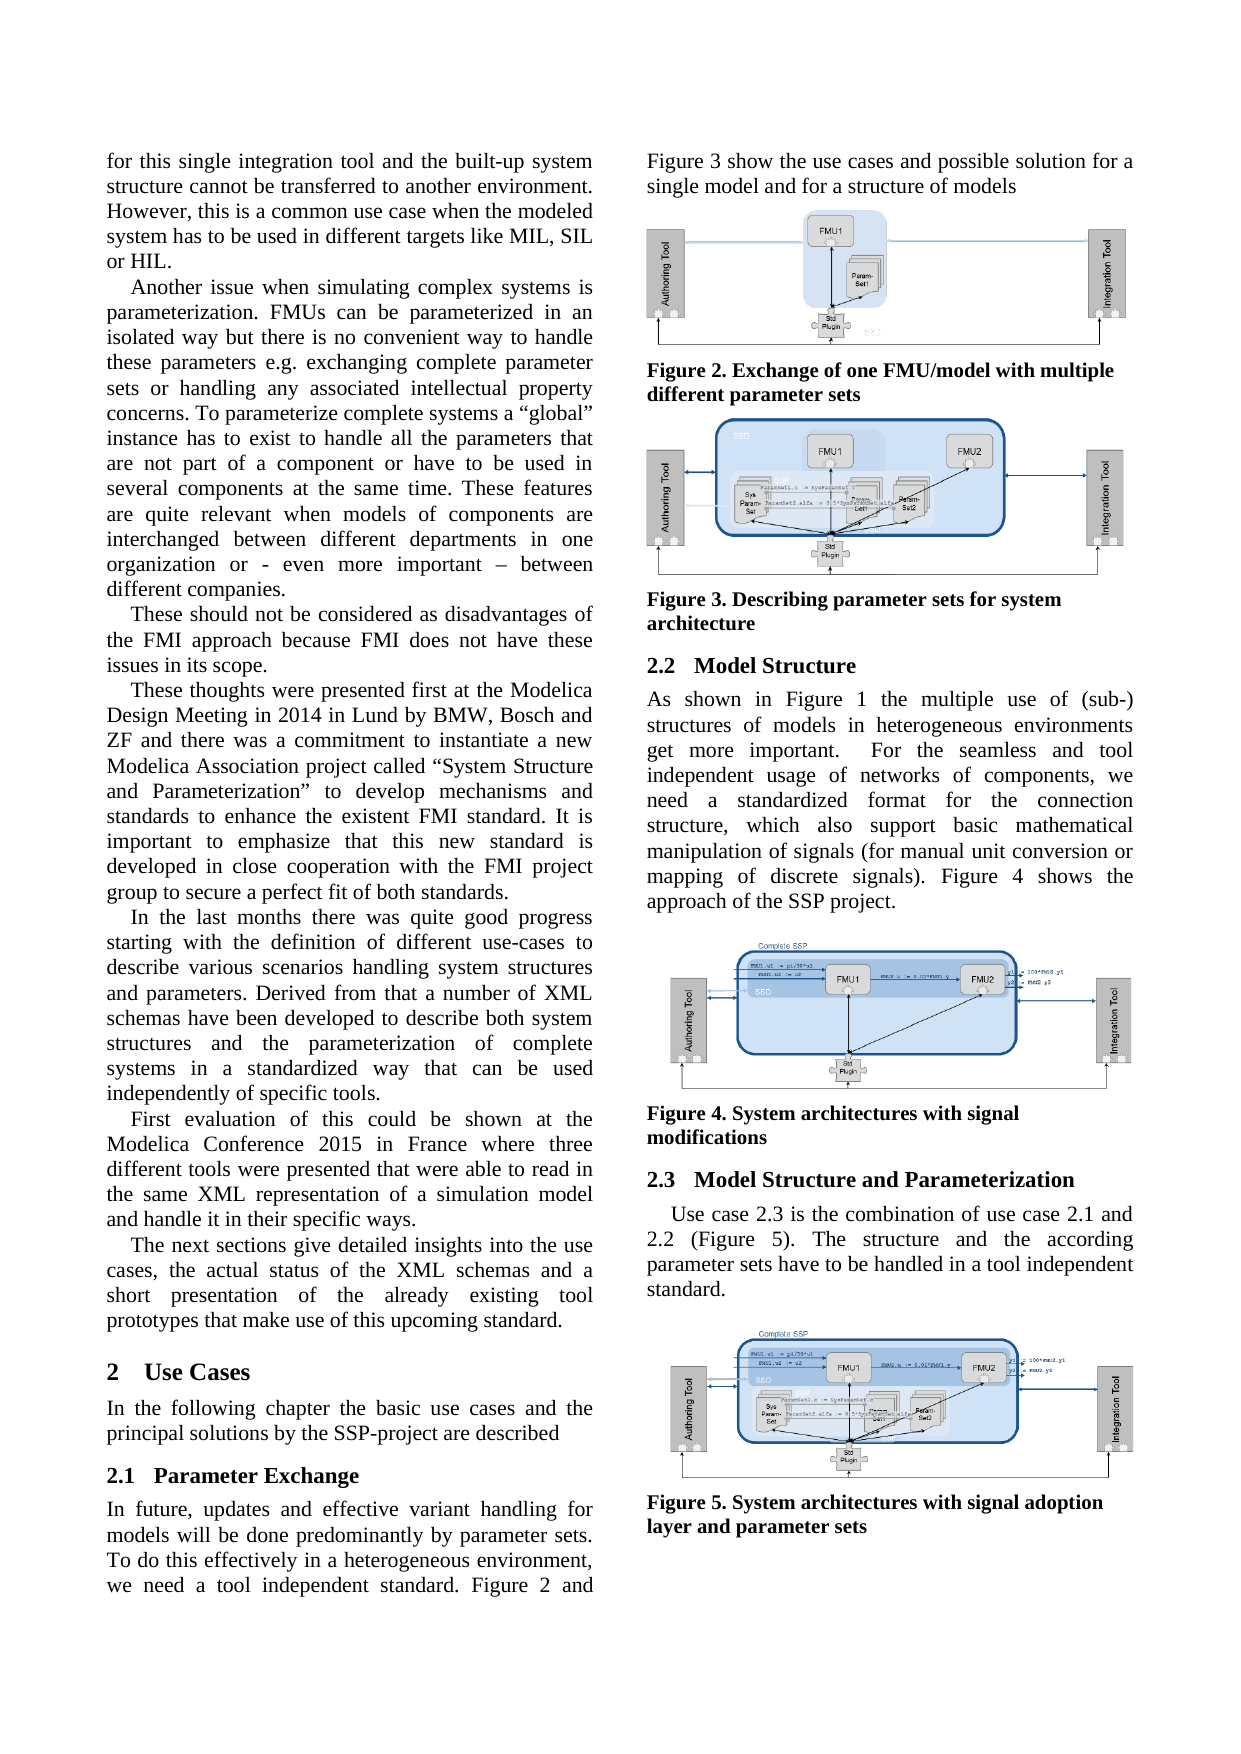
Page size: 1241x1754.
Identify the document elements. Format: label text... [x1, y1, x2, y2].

text Figure 4. System architectures with signal modifications [647, 1101, 1134, 1149]
text First evaluation of this could be shown at the Modelica Conference 2015 in France where three different tools were presented that were able to read in the same XML representation of a simulation model and handle it in their specific ways. [106, 1106, 593, 1232]
text As shown in Figure 1 the multiple use of (sub-) structures of models in heterogeneous environments get more important. For the seamless and tool independent usage of networks of components, we need a standardized format for the connection structure, which also support basic mathematical manipulation of signals (for manual unit conversion or mapping of discrete signals). Figure 4 shows the approach of the SSP project. [647, 686, 1134, 913]
text In future, updates and effective variant handling for models will be done predominantly by parameter sets. To do this effectively in a heterogeneous environment, we need a tool independent standard. Figure 2 and Figure 3 show the use cases and possible solution for a single model and for a structure of models [647, 148, 1134, 198]
picture [670, 938, 1132, 1089]
picture [646, 210, 1126, 345]
text These thoughts were presented first at the Modelica Design Meeting in 2014 in Lund by BMW, Bosch and ZF and there was a commitment to instantiate a new Modelica Association project called “System Structure and Parameterization” to develop mechanisms and standards to enhance the existent FMI standard. It is important to emphasize that this new standard is developed in close cooperation with the FMI project group to secure a perfect fit of both standards. [106, 677, 593, 904]
subtitle Parameter Exchange [106, 1462, 593, 1488]
text Figure 2. Exchange of one FMU/model with multiple different parameter sets [647, 357, 1134, 406]
text The next sections give detailed insights into the use cases, the actual status of the XML schemas and a short presentation of the already existing tool prototypes that make use of this upcoming standard. [106, 1232, 593, 1332]
text Figure 5. System architectures with signal adoption layer and parameter sets [647, 1490, 1134, 1538]
subtitle Model Structure [647, 652, 1134, 678]
picture [646, 418, 1124, 575]
text Use case 2.3 is the combination of use case 2.1 and 2.2 (Figure 5). The structure and the according parameter sets have to be handled in a tool independent standard. [647, 1201, 1134, 1301]
text Figure 3. Describing parameter sets for system architecture [647, 587, 1134, 635]
text In future, updates and effective variant handling for models will be done predominantly by parameter sets. To do this effectively in a heterogeneous environment, we need a tool independent standard. Figure 2 and Figure 3 show the use cases and possible solution for a single model and for a structure of models [106, 1496, 593, 1597]
text In the following chapter the basic use cases and the principal solutions by the SSP-project are described [106, 1394, 593, 1445]
text These should not be considered as disadvantages of the FMI approach because FMI does not have these issues in its scope. [106, 601, 593, 677]
text Another issue when simulating complex systems is parameterization. FMUs can be parameterized in an isolated way but there is no convenient way to handle these parameters e.g. exchanging complete parameter sets or handling any associated intellectual property concerns. To parameterize complete systems a “global” instance has to exist to handle all the parameters that are not part of a component or have to be used in several components at the same time. These features are quite relevant when models of components are interchanged between different departments in one organization or - even more important – between different companies. [106, 274, 593, 601]
subtitle Model Structure and Parameterization [647, 1166, 1134, 1192]
text In the last months there was quite good progress starting with the definition of different use-cases to describe various scenarios handling system structures and parameters. Derived from that a number of XML schemas have been developed to describe both system structures and the parameterization of complete systems in a standardized way that can be used independently of specific tools. [106, 904, 593, 1106]
picture [670, 1326, 1134, 1478]
subtitle Use Cases [106, 1357, 593, 1386]
